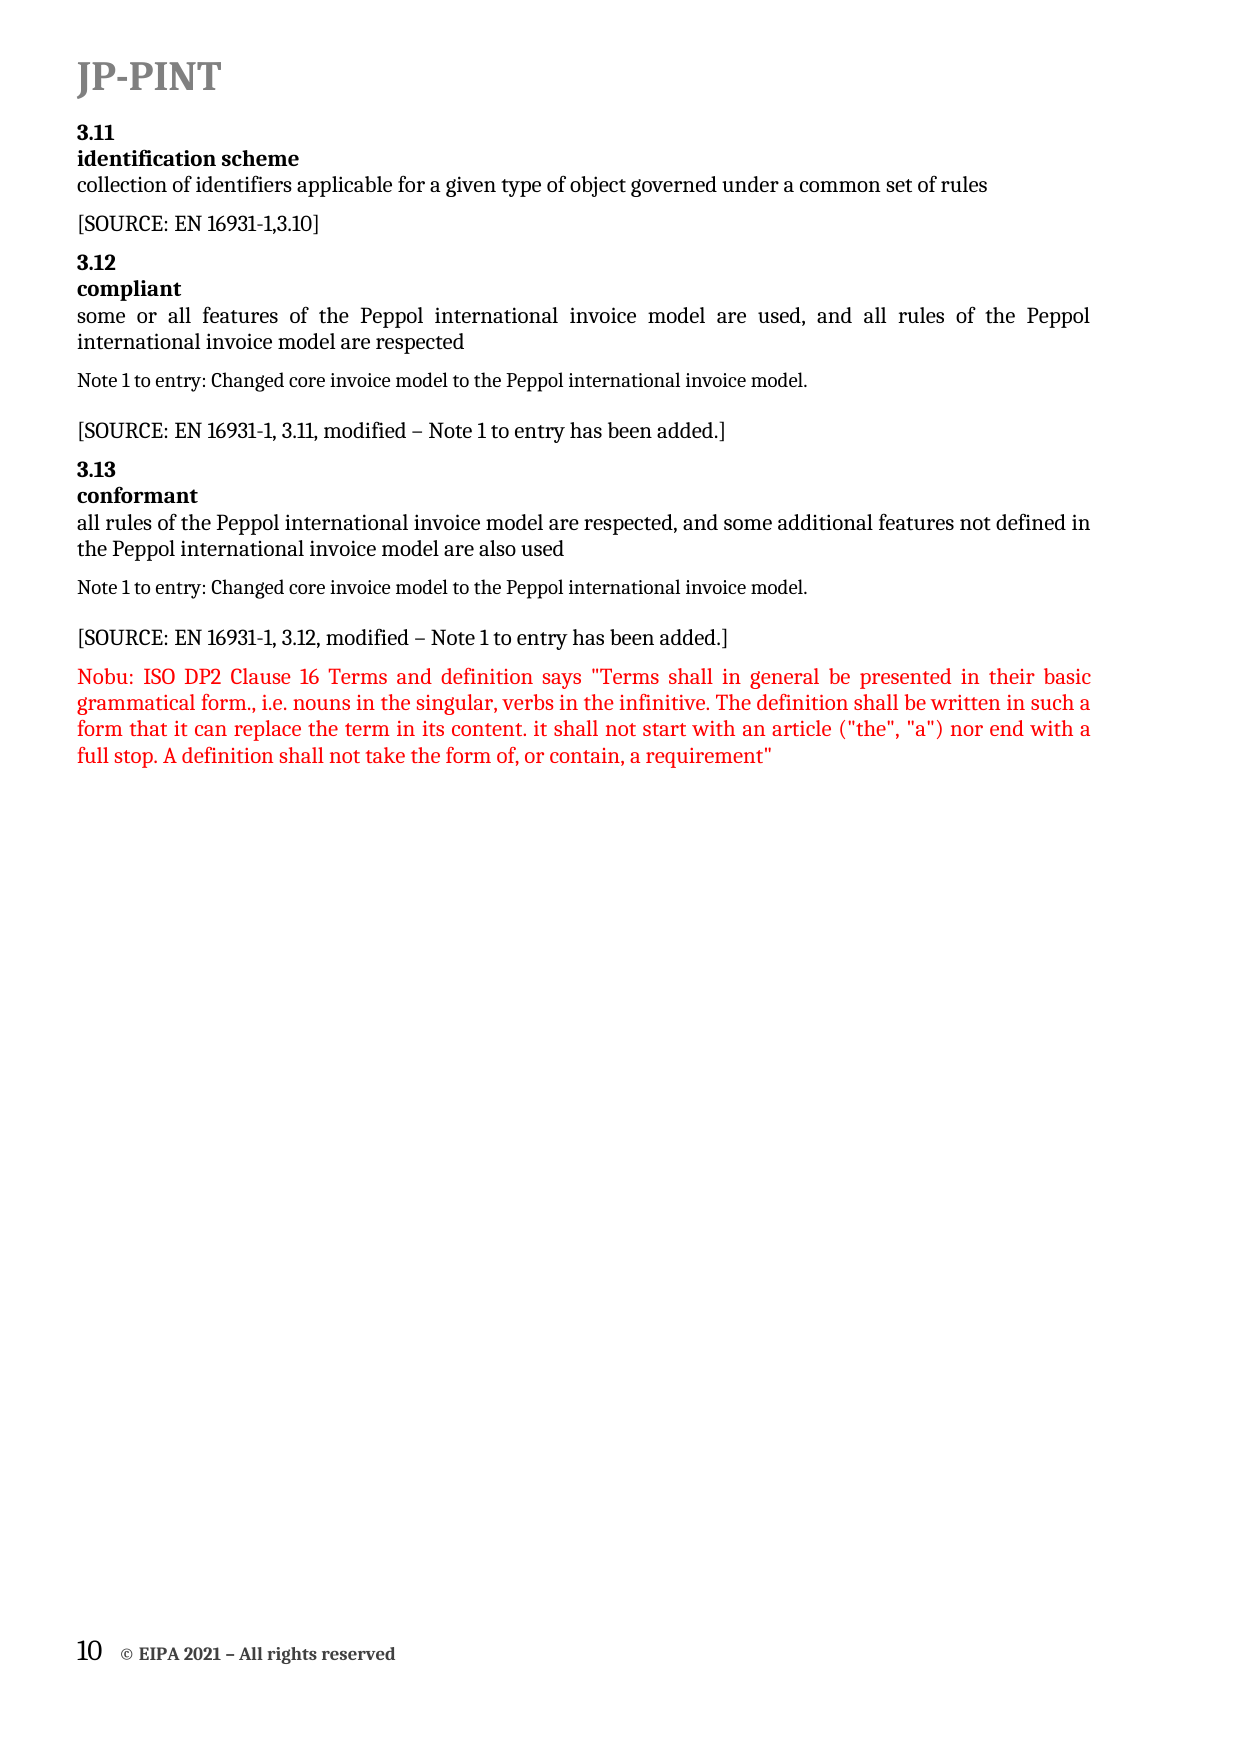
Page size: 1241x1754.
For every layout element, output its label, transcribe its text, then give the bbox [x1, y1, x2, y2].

text 3.11 [77, 119, 1092, 146]
text [SOURCE: EN 16931-1, 3.12, modified – Note 1 to entry has been added.] [77, 624, 1092, 651]
text conformant [77, 483, 1092, 509]
text all rules of the Peppol international invoice model are respected, and some additional features not defined in the Peppol international invoice model are also used [77, 509, 1092, 562]
text collection of identifiers applicable for a given type of object governed under a common set of rules [77, 172, 1092, 198]
text identification scheme [77, 146, 1092, 172]
text [SOURCE: EN 16931-1, 3.11, modified – Note 1 to entry has been added.] [77, 418, 1092, 444]
text Note 1 to entry: Changed core invoice model to the Peppol international invoice model. [77, 574, 1092, 599]
text Note 1 to entry: Changed core invoice model to the Peppol international invoice model. [77, 368, 1092, 393]
text compliant [77, 276, 1092, 303]
text some or all features of the Peppol international invoice model are used, and all rules of the Peppol international invoice model are respected [77, 303, 1092, 355]
text Nobu: ISO DP2 Clause 16 Terms and definition says "Terms shall in general be presented in their basic grammatical form., i.e. nouns in the singular, verbs in the infinitive. The definition shall be written in such a form that it can replace the term in its content. it shall not start with an article ("the", "a") nor end with a full stop. A definition shall not take the form of, or contain, a requirement" [77, 663, 1092, 769]
text 3.12 [77, 250, 1092, 276]
text 3.13 [77, 457, 1092, 483]
text [SOURCE: EN 16931-1,3.10] [77, 211, 1092, 237]
